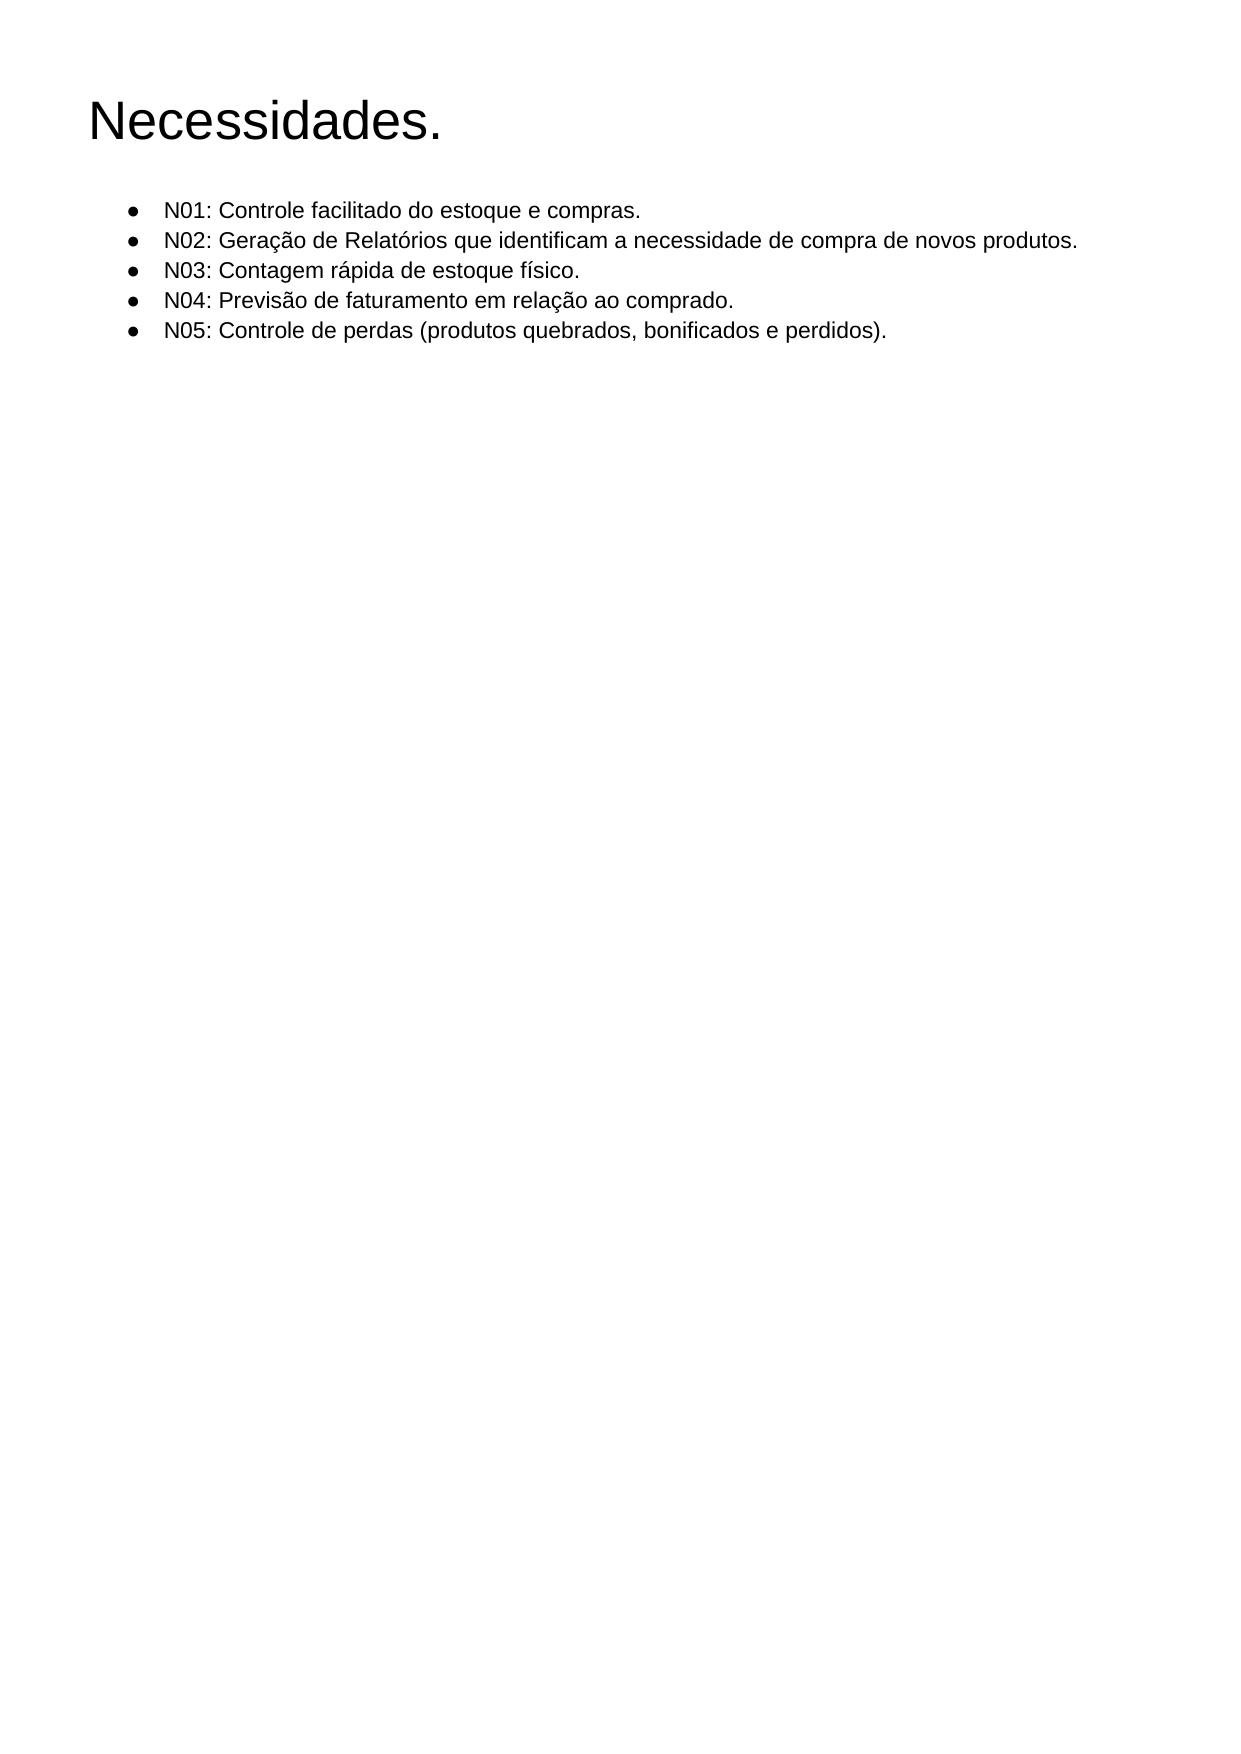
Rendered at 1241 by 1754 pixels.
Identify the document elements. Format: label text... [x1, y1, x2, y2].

list N04: Previsão de faturamento em relação ao comprado. [126, 287, 1090, 313]
list N03: Contagem rápida de estoque físico. [126, 257, 1090, 283]
list N02: Geração de Relatórios que identificam a necessidade de compra de novos produtos. [126, 227, 1090, 253]
list N01: Controle facilitado do estoque e compras. [126, 197, 1090, 223]
title Necessidades. [88, 88, 1090, 151]
list N05: Controle de perdas (produtos quebrados, bonificados e perdidos). [126, 317, 1090, 344]
